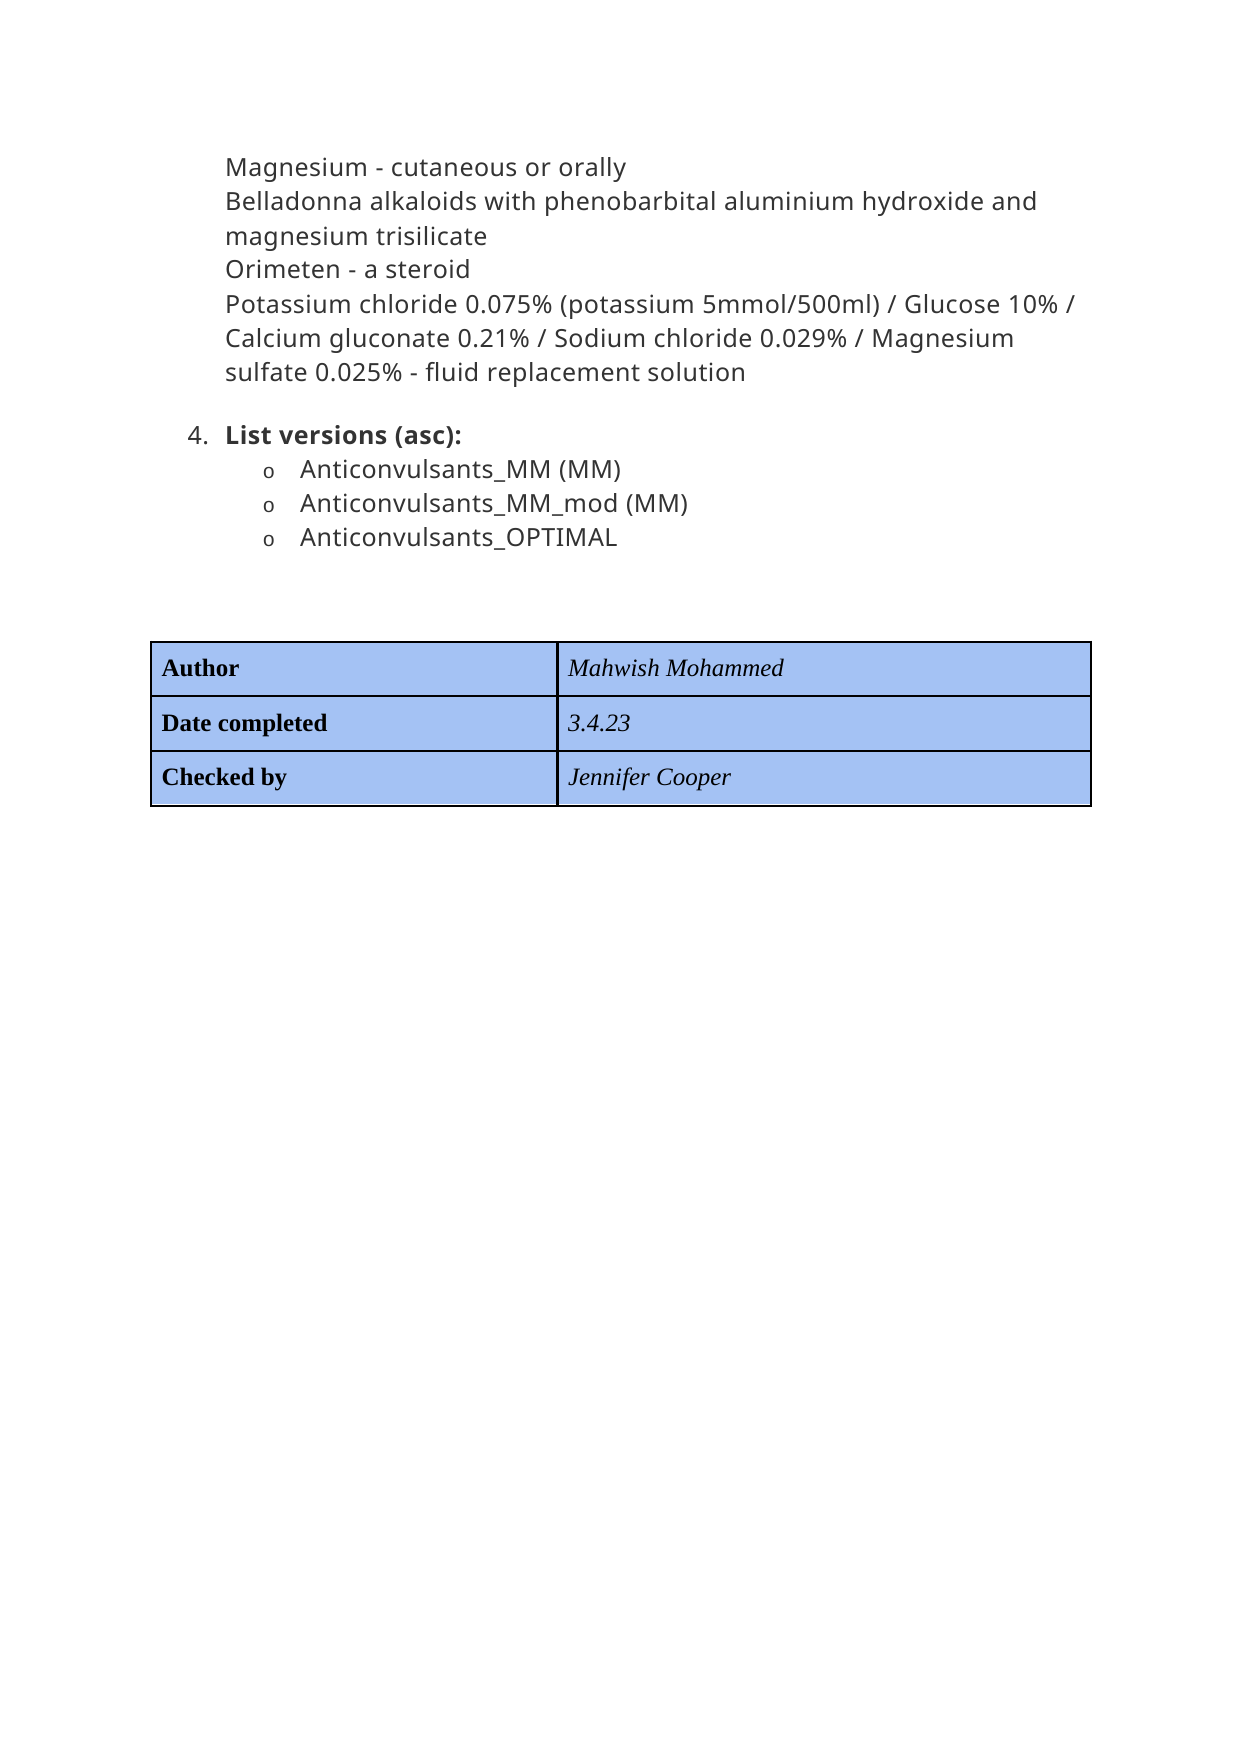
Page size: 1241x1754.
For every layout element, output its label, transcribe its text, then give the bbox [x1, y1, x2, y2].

table_cell Checked by [152, 752, 556, 804]
list Anticonvulsants_OPTIMAL [262, 520, 1090, 554]
table_header Mahwish Mohammed [559, 643, 1090, 695]
list Anticonvulsants_MM (MM) [262, 452, 1090, 486]
list List versions (asc): [187, 418, 1090, 452]
table_cell Date completed [152, 697, 556, 750]
table_header Author [152, 643, 556, 695]
list Anticonvulsants_MM_mod (MM) [262, 486, 1090, 520]
table_cell Jennifer Cooper [559, 752, 1090, 804]
table_cell 3.4.23 [559, 697, 1090, 750]
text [225, 150, 1090, 388]
